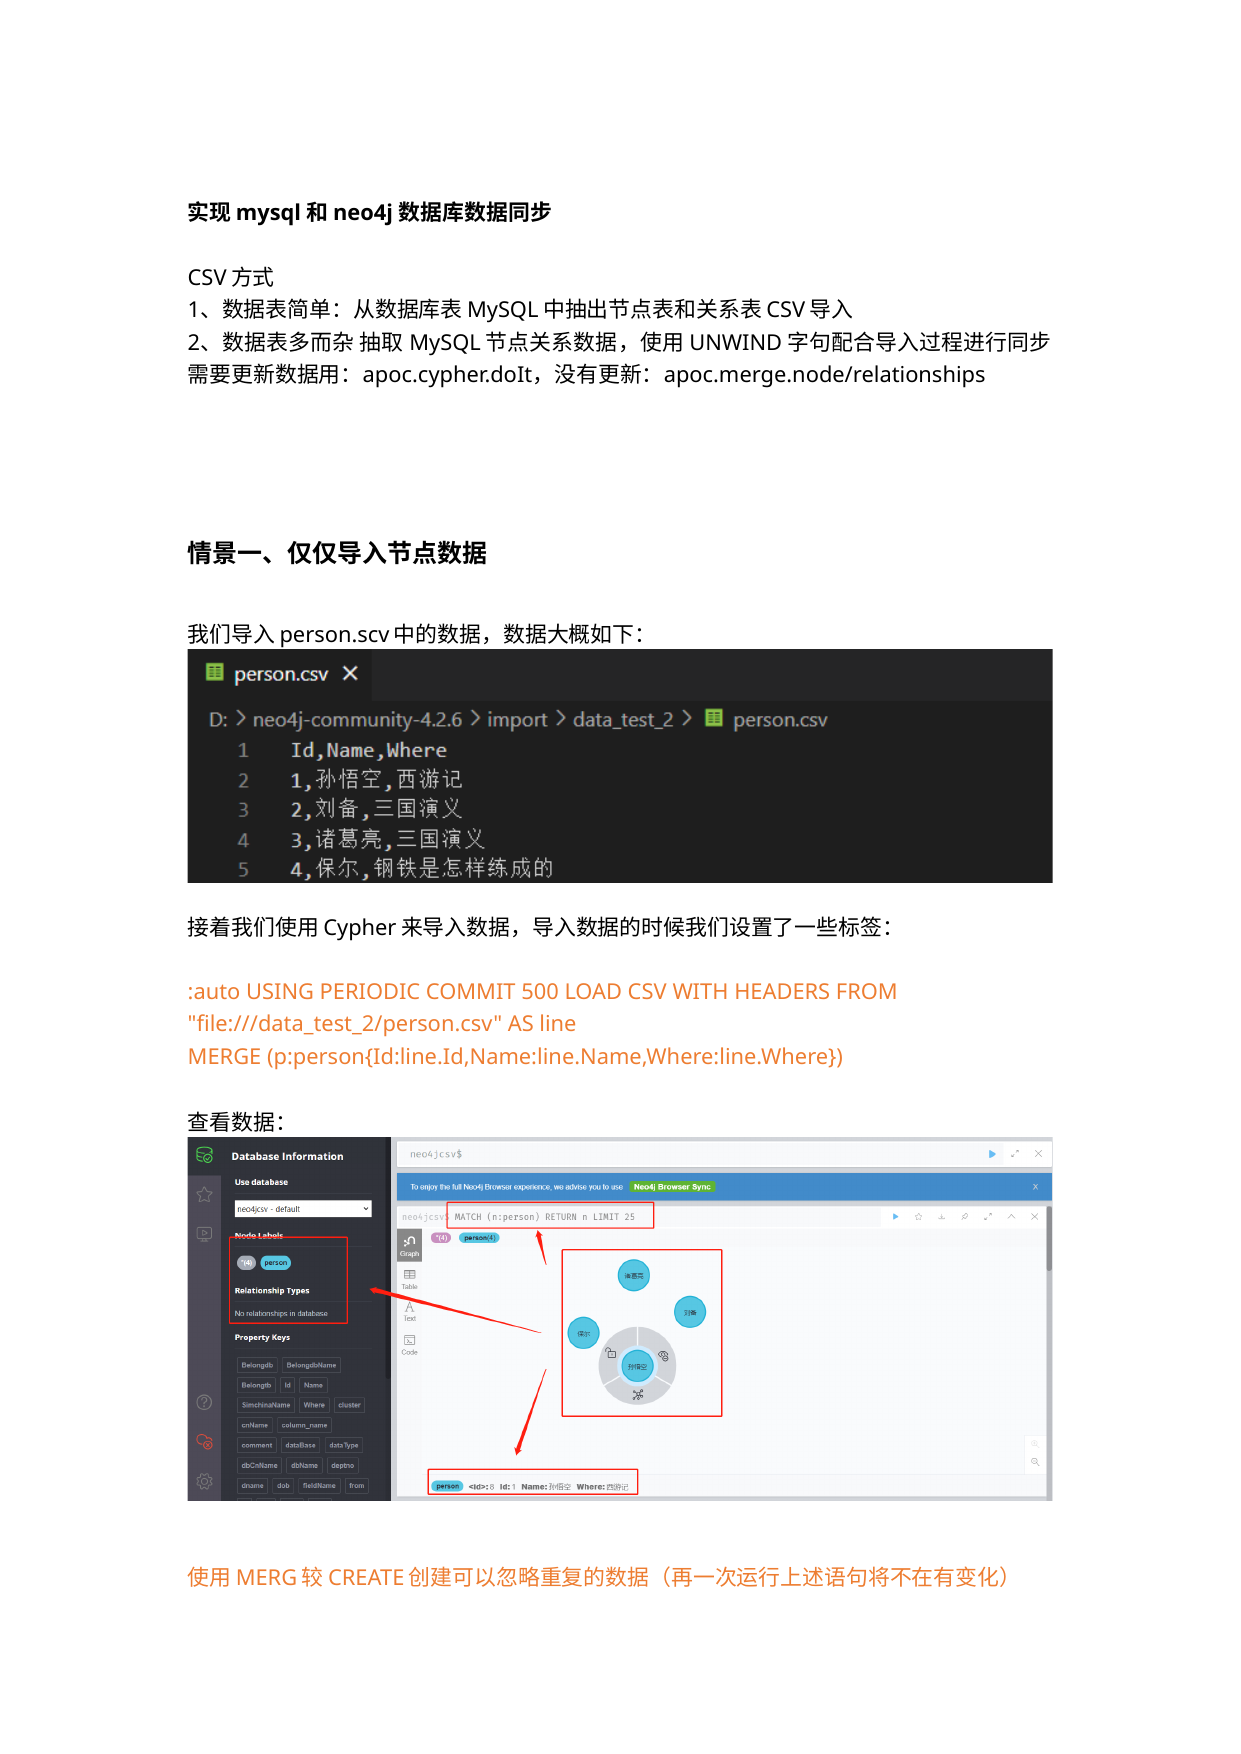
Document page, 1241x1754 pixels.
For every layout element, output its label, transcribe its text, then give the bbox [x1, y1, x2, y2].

picture [187, 1137, 1053, 1501]
text 1、数据表简单：从数据库表MySQL中抽出节点表和关系表CSV导入 [187, 292, 1053, 324]
picture [187, 649, 1053, 883]
text 使用MERG较CREATE创建可以忽略重复的数据（再一次运行上述语句将不在有变化） [187, 1559, 1053, 1592]
text MERGE (p:person{Id:line.Id,Name:line.Name,Where:line.Where}) [187, 1039, 1053, 1072]
text CSV方式 [187, 259, 1053, 292]
text 情景一、仅仅导入节点数据 [187, 519, 1053, 584]
text 查看数据： [187, 1104, 1053, 1137]
text 实现mysql 和neo4j 数据库数据同步 [187, 194, 1053, 227]
text 我们导入person.scv中的数据，数据大概如下： [187, 617, 1053, 649]
text :auto USING PERIODIC COMMIT 500 LOAD CSV WITH HEADERS FROM "file:///data_test_2/person.csv" AS line [187, 974, 1053, 1039]
text 2、数据表多而杂 抽取MySQL节点关系数据，使用UNWIND字句配合导入过程进行同步 需要更新数据用：apoc.cypher.doIt，没有更新：apoc.merge.node/relationships [187, 324, 1053, 389]
text 接着我们使用Cypher来导入数据，导入数据的时候我们设置了一些标签： [187, 909, 1053, 942]
